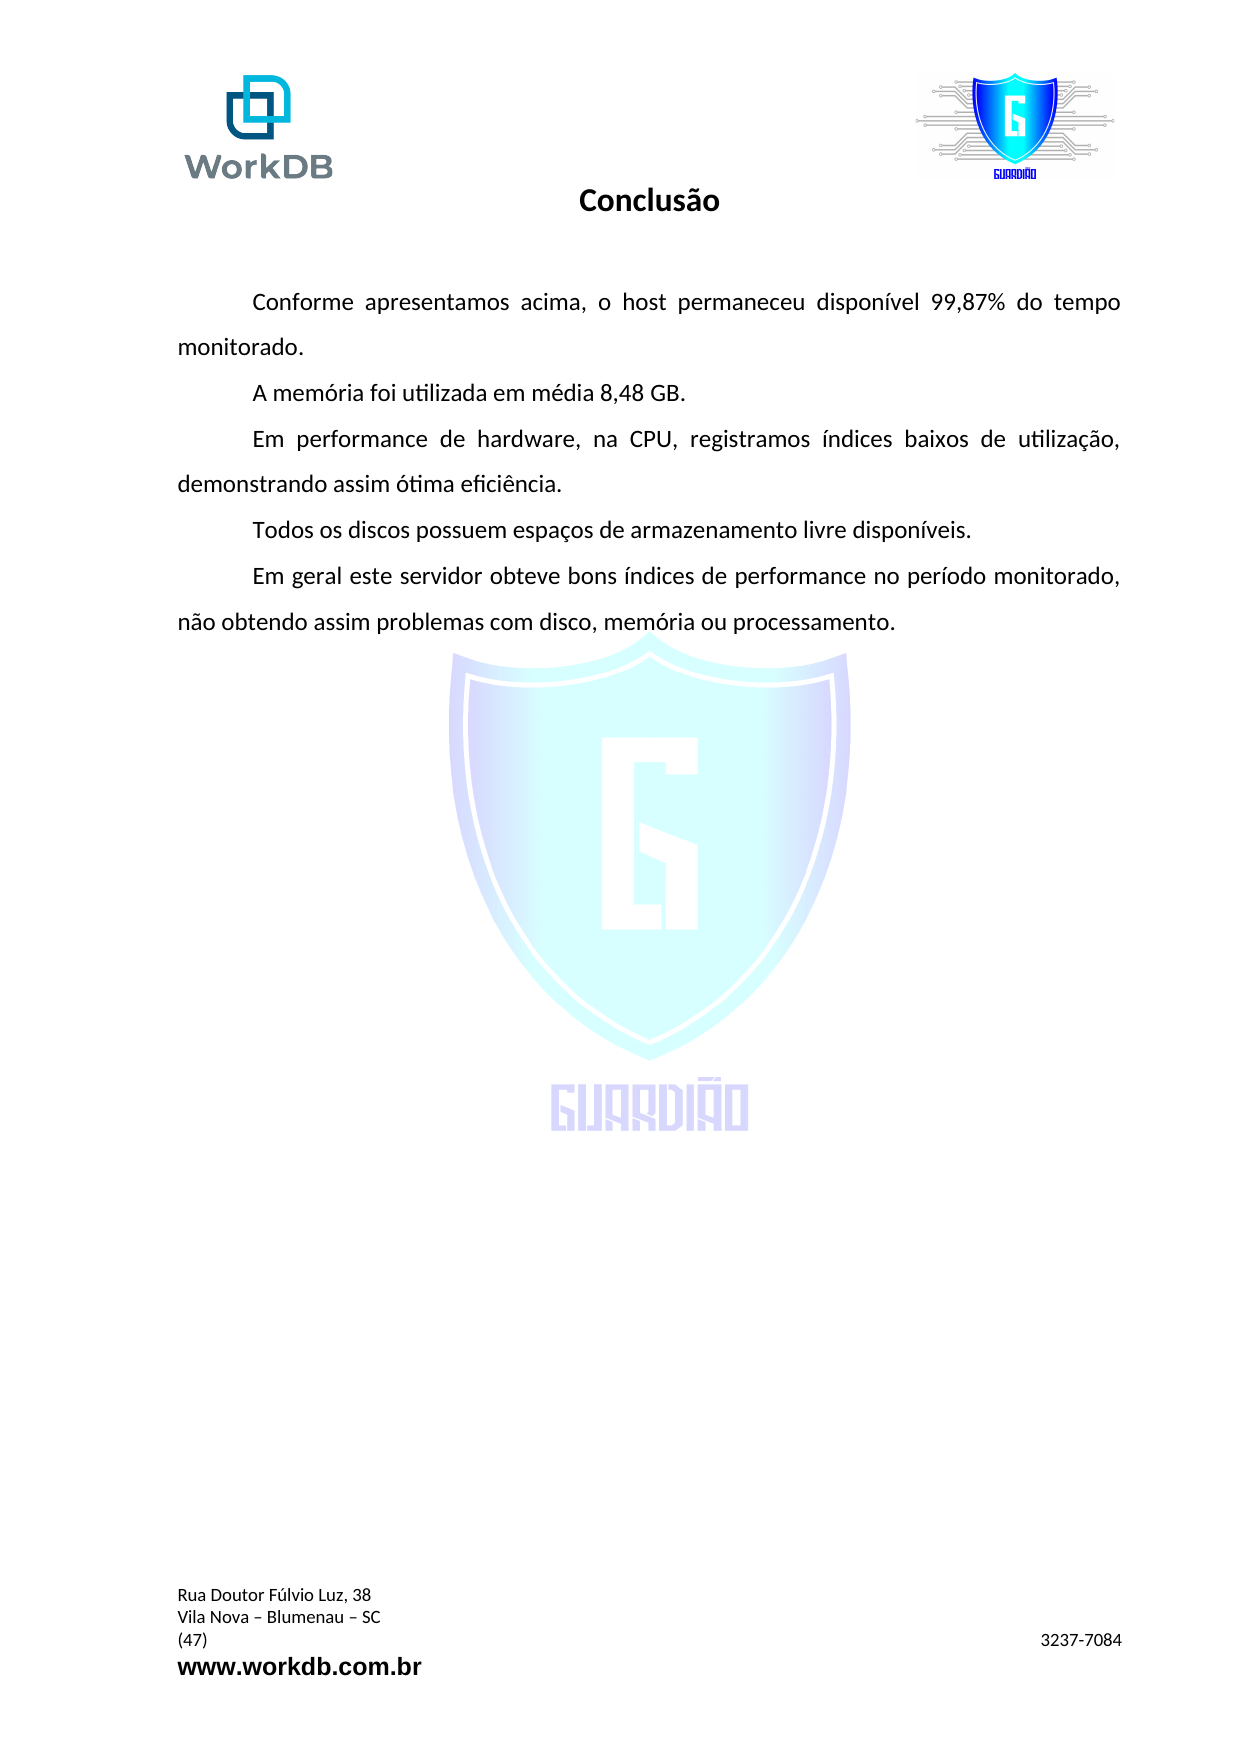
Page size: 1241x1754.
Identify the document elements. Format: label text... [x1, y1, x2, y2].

picture [915, 73, 1115, 179]
text Todos os discos possuem espaços de armazenamento livre disponíveis. [177, 514, 1122, 545]
text A memória foi utilizada em média 8,48 GB. [177, 377, 1122, 408]
text Em performance de hardware, na CPU, registramos índices baixos de utilização, demonstrando assim ótima eficiência. [177, 423, 1122, 499]
picture [184, 75, 333, 179]
text Conforme apresentamos acima, o host permaneceu disponível 99,87% do tempo monitorado. [177, 286, 1122, 362]
text Conclusão [177, 179, 1122, 219]
text Em geral este servidor obteve bons índices de performance no período monitorado, não obtendo assim problemas com disco, memória ou processamento. [177, 560, 1122, 636]
